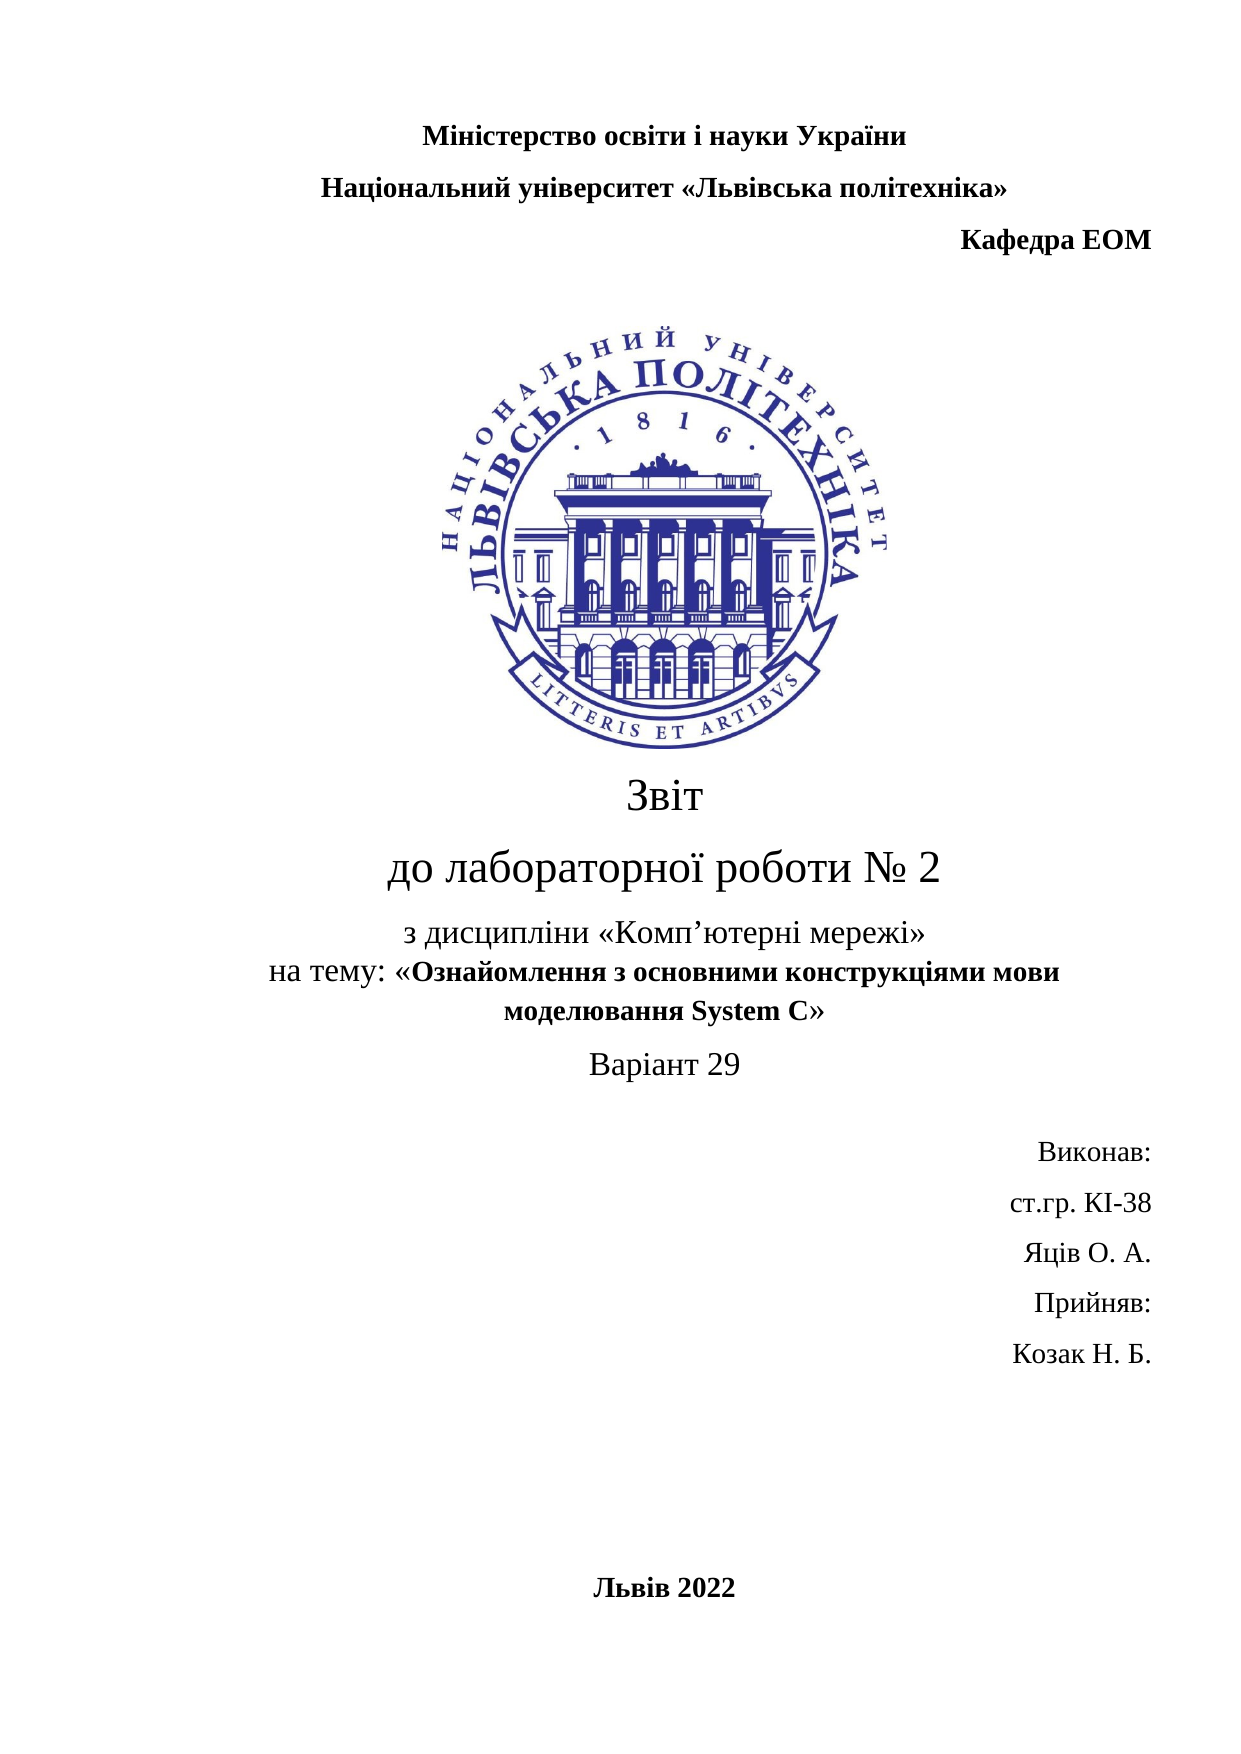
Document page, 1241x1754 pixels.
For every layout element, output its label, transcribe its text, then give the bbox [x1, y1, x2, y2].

text Варіант 29 [177, 1044, 1152, 1082]
text Національний університет «Львівська політехніка» [177, 170, 1152, 204]
text ст.гр. КІ-38 [177, 1185, 1152, 1218]
text Прийняв: [177, 1286, 1152, 1319]
text Козак Н. Б. [177, 1336, 1152, 1369]
text на тему: «Ознайомлення з основними конструкціями мови моделювання System C» [177, 951, 1152, 1027]
picture [442, 326, 887, 749]
text Виконав: [177, 1134, 1152, 1168]
text Міністерство освіти і науки України [177, 118, 1152, 152]
text Кафедра ЕОМ [177, 222, 1152, 256]
text Звіт [177, 767, 1152, 820]
text Львів 2022 [177, 1571, 1152, 1604]
text до лабораторної роботи № 2 [177, 840, 1152, 893]
text Яців О. А. [177, 1235, 1152, 1269]
text з дисципліни «Комп’ютерні мережі» [177, 912, 1152, 951]
